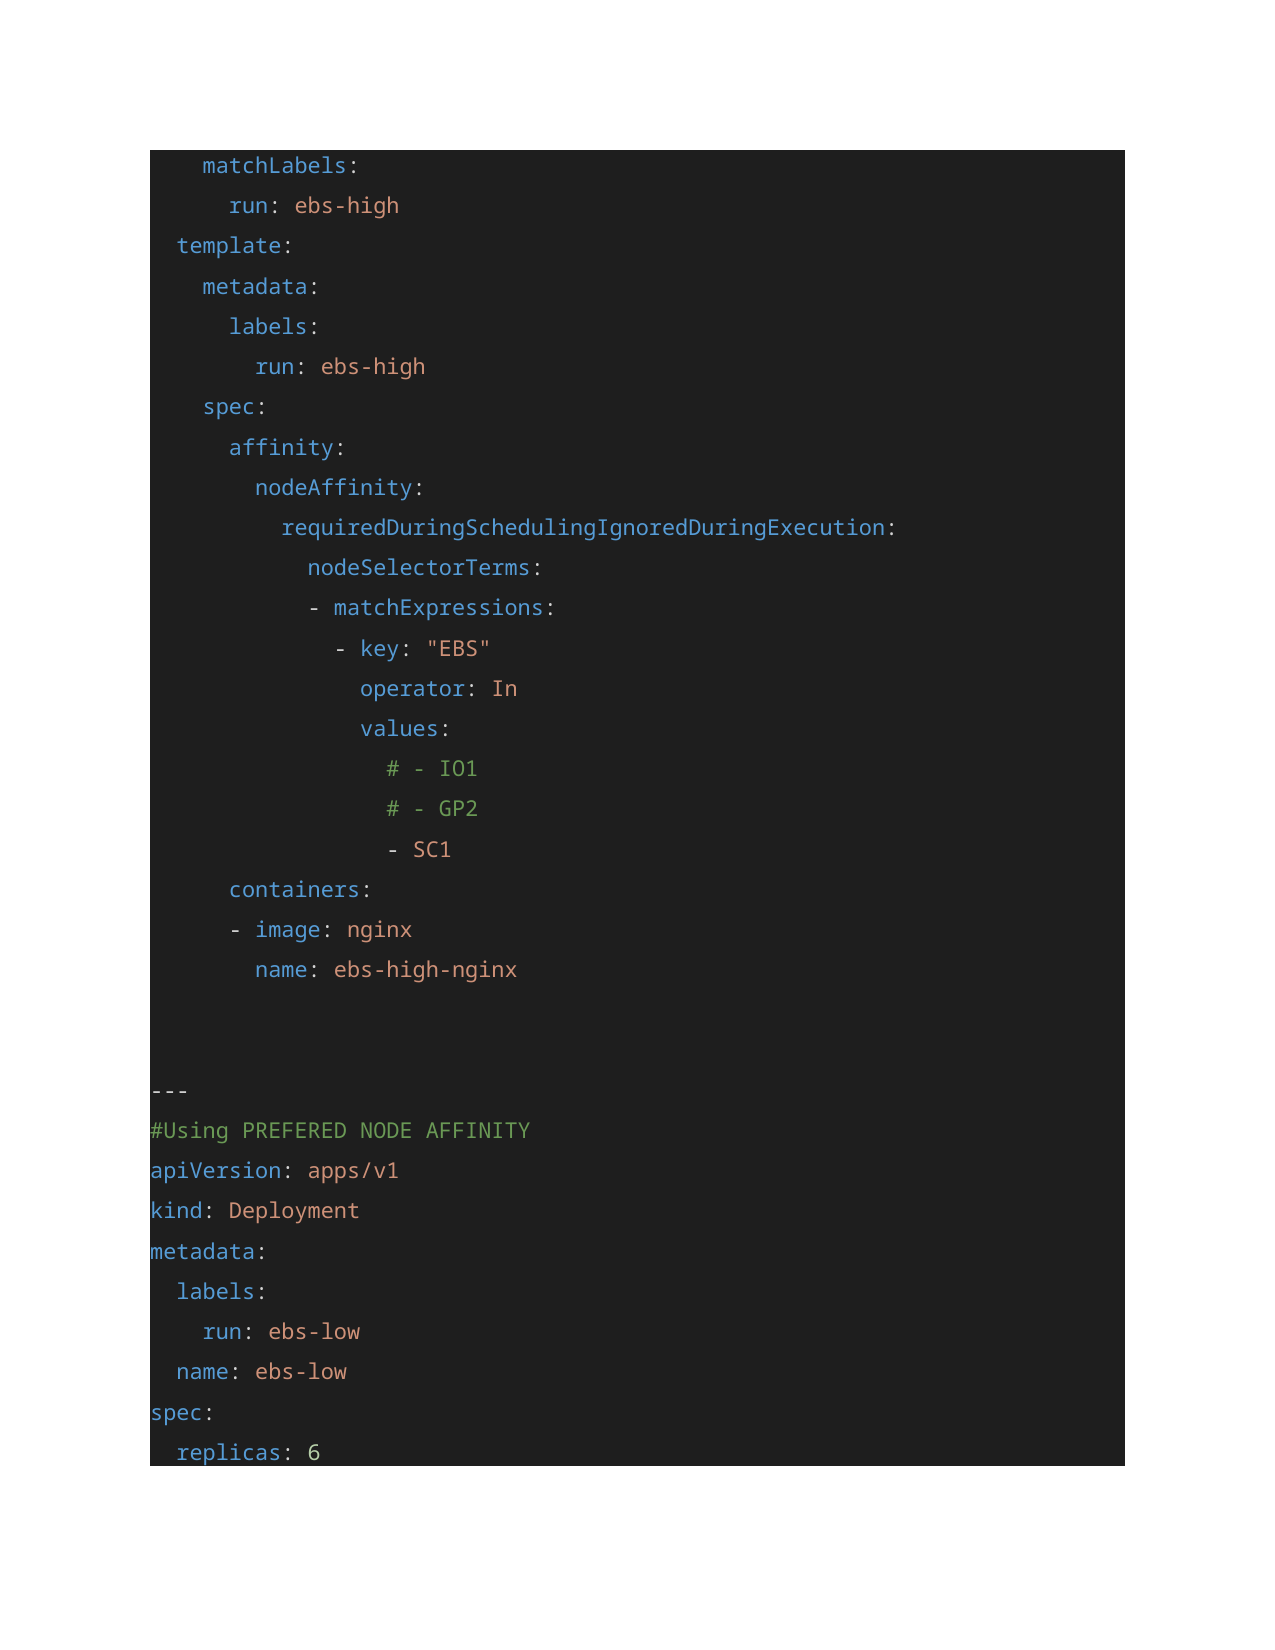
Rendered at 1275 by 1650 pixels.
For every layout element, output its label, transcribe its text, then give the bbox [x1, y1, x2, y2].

text metadata: [150, 1236, 1125, 1265]
text --- [150, 1075, 1125, 1104]
text - image: nginx [150, 914, 1125, 944]
text values: [150, 713, 1125, 743]
text affinity: [150, 431, 1125, 461]
text requiredDuringSchedulingIgnoredDuringExecution: [150, 512, 1125, 542]
text spec: [150, 391, 1125, 421]
text name: ebs-low [150, 1356, 1125, 1386]
text run: ebs-low [150, 1316, 1125, 1346]
text metadata: [150, 271, 1125, 300]
text replicas: 6 [150, 1437, 1125, 1466]
text - matchExpressions: [150, 592, 1125, 622]
text matchLabels: [150, 150, 1125, 180]
text nodeSelectorTerms: [150, 552, 1125, 582]
text labels: [150, 1276, 1125, 1306]
text - key: "EBS" [150, 632, 1125, 662]
text run: ebs-high [150, 351, 1125, 381]
text spec: [150, 1396, 1125, 1426]
text labels: [150, 311, 1125, 341]
text nodeAffinity: [150, 472, 1125, 501]
text - SC1 [150, 833, 1125, 863]
text # - GP2 [150, 793, 1125, 823]
text apiVersion: apps/v1 [150, 1155, 1125, 1185]
text containers: [150, 874, 1125, 903]
text kind: Deployment [150, 1195, 1125, 1225]
text run: ebs-high [150, 190, 1125, 220]
text template: [150, 230, 1125, 260]
text operator: In [150, 673, 1125, 702]
text # - IO1 [150, 753, 1125, 783]
text name: ebs-high-nginx [150, 954, 1125, 984]
text #Using PREFERED NODE AFFINITY [150, 1115, 1125, 1145]
